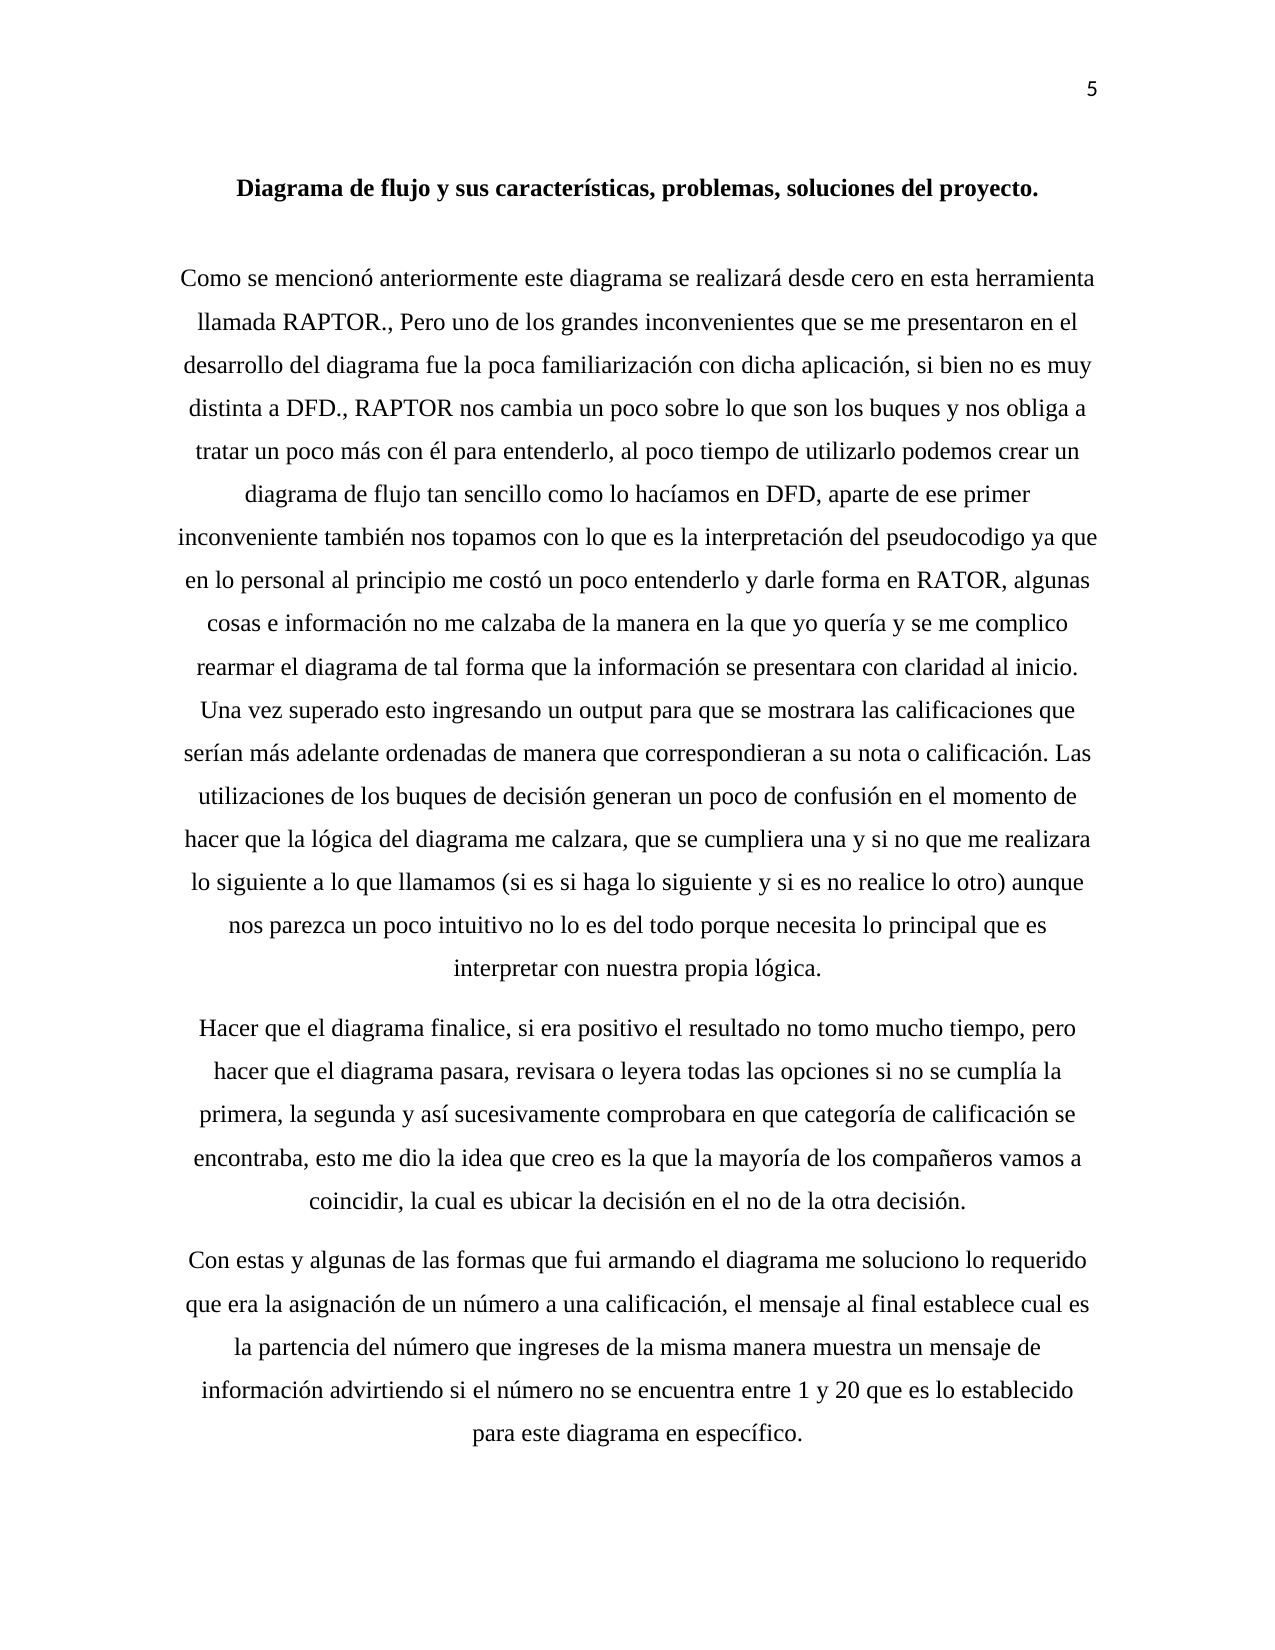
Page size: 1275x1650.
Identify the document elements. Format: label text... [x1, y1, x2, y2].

text Hacer que el diagrama finalice, si era positivo el resultado no tomo mucho tiempo, pero hacer que el diagrama pasara, revisara o leyera todas las opciones si no se cumplía la primera, la segunda y así sucesivamente comprobara en que categoría de calificación se encontraba, esto me dio la idea que creo es la que la mayoría de los compañeros vamos a coincidir, la cual es ubicar la decisión en el no de la otra decisión. [177, 1013, 1098, 1214]
text Como se mencionó anteriormente este diagrama se realizará desde cero en esta herramienta llamada RAPTOR., Pero uno de los grandes inconvenientes que se me presentaron en el desarrollo del diagrama fue la poca familiarización con dicha aplicación, si bien no es muy distinta a DFD., RAPTOR nos cambia un poco sobre lo que son los buques y nos obliga a tratar un poco más con él para entenderlo, al poco tiempo de utilizarlo podemos crear un diagrama de flujo tan sencillo como lo hacíamos en DFD, aparte de ese primer inconveniente también nos topamos con lo que es la interpretación del pseudocodigo ya que en lo personal al principio me costó un poco entenderlo y darle forma en RATOR, algunas cosas e información no me calzaba de la manera en la que yo quería y se me complico rearmar el diagrama de tal forma que la información se presentara con claridad al inicio. Una vez superado esto ingresando un output para que se mostrara las calificaciones que serían más adelante ordenadas de manera que correspondieran a su nota o calificación. Las utilizaciones de los buques de decisión generan un poco de confusión en el momento de hacer que la lógica del diagrama me calzara, que se cumpliera una y si no que me realizara lo siguiente a lo que llamamos (si es si haga lo siguiente y si es no realice lo otro) aunque nos parezca un poco intuitivo no lo es del todo porque necesita lo principal que es interpretar con nuestra propia lógica. [177, 263, 1098, 982]
text Con estas y algunas de las formas que fui armando el diagrama me soluciono lo requerido que era la asignación de un número a una calificación, el mensaje al final establece cual es la partencia del número que ingreses de la misma manera muestra un mensaje de información advirtiendo si el número no se encuentra entre 1 y 20 que es lo establecido para este diagrama en específico. [177, 1246, 1098, 1447]
subtitle Diagrama de flujo y sus características, problemas, soluciones del proyecto. [177, 173, 1098, 201]
